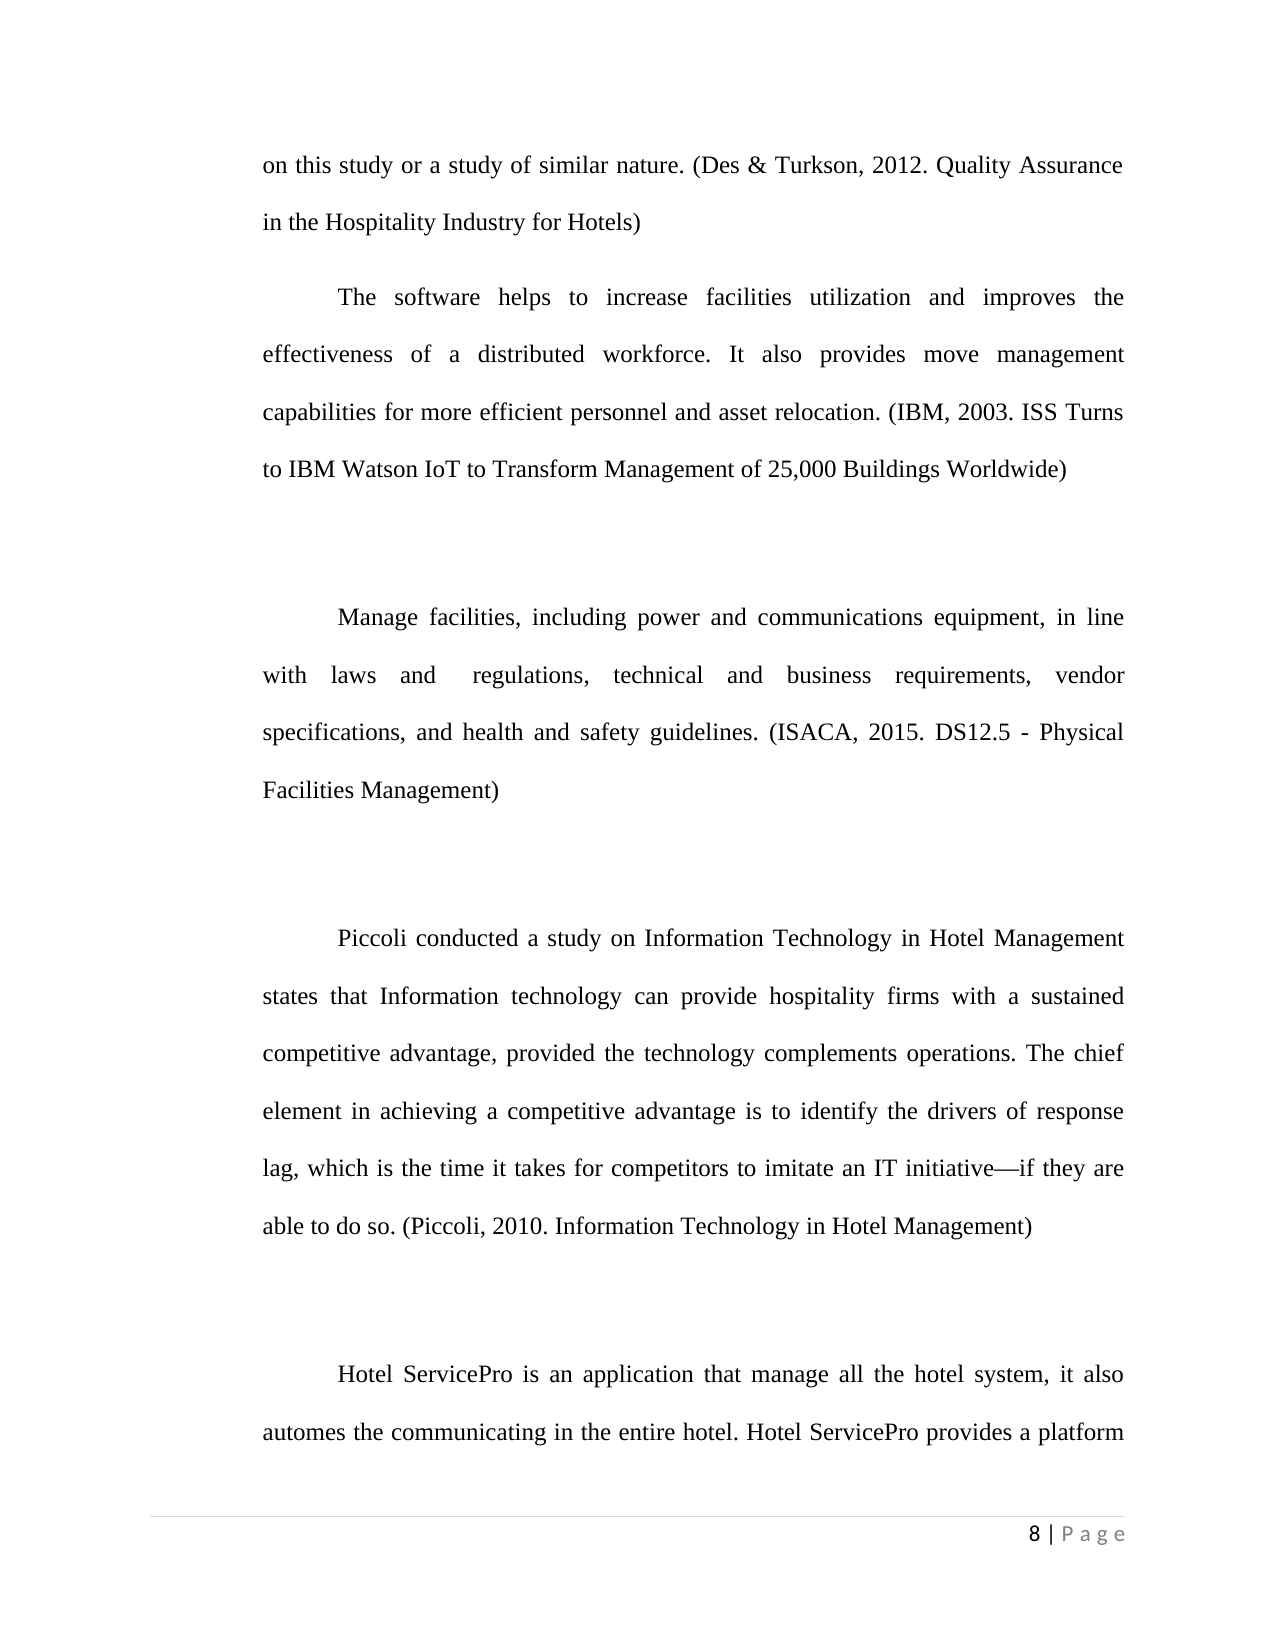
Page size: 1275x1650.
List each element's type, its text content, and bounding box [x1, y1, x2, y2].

text Piccoli conducted a study on Information Technology in Hotel Management states that Information technology can provide hospitality firms with a sustained competitive advantage, provided the technology complements operations. The chief element in achieving a competitive advantage is to identify the drivers of response lag, which is the time it takes for competitors to imitate an IT initiative—if they are able to do so. (Piccoli, 2010. Information Technology in Hotel Management) [262, 923, 1125, 1239]
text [262, 1359, 1125, 1445]
text The software helps to increase facilities utilization and improves the effectiveness of a distributed workforce. It also provides move management capabilities for more efficient personnel and asset relocation. (IBM, 2003. ISS Turns to IBM Watson IoT to Transform Management of 25,000 Buildings Worldwide) [262, 282, 1125, 483]
text Manage facilities, including power and communications equipment, in line with laws and regulations, technical and business requirements, vendor specifications, and health and safety guidelines. (ISACA, 2015. DS12.5 - Physical Facilities Management) [262, 602, 1125, 804]
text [262, 150, 1125, 236]
